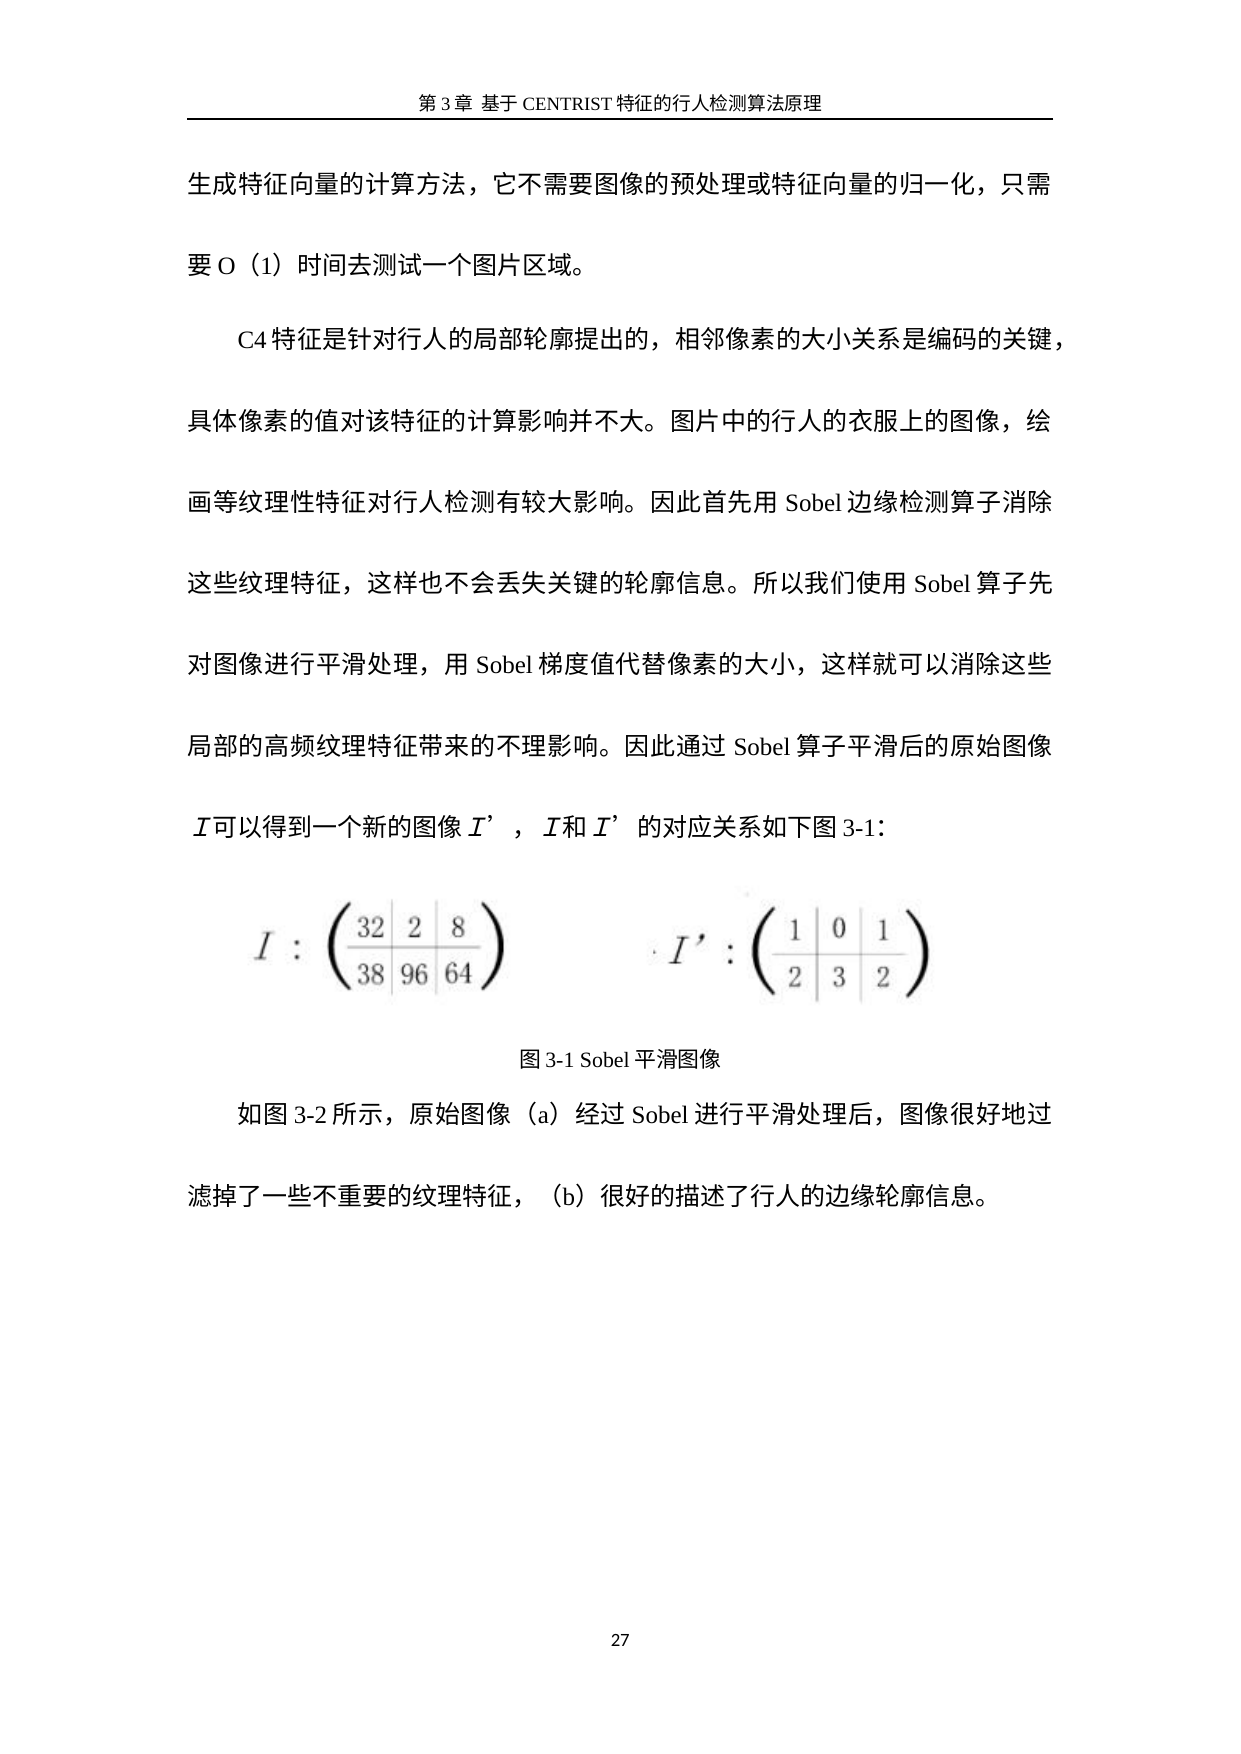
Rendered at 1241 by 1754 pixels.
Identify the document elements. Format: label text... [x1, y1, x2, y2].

picture [198, 873, 1042, 1025]
text C4特征是针对行人的局部轮廓提出的，相邻像素的大小关系是编码的关键，具体像素的值对该特征的计算影响并不大。图片中的行人的衣服上的图像，绘画等纹理性特征对行人检测有较大影响。因此首先用Sobel边缘检测算子消除这些纹理特征，这样也不会丢失关键的轮廓信息。所以我们使用Sobel算子先对图像进行平滑处理，用Sobel梯度值代替像素的大小，这样就可以消除这些局部的高频纹理特征带来的不理影响。因此通过Sobel算子平滑后的原始图像Ｉ可以得到一个新的图像Ｉ’，Ｉ和Ｉ’的对应关系如下图3-1： [187, 305, 1053, 858]
text 图3-1 Sobel平滑图像 [187, 1042, 1053, 1074]
text 如图3-2所示，原始图像（a）经过Sobel进行平滑处理后，图像很好地过滤掉了一些不重要的纹理特征，（b）很好的描述了行人的边缘轮廓信息。 [187, 1081, 1053, 1227]
